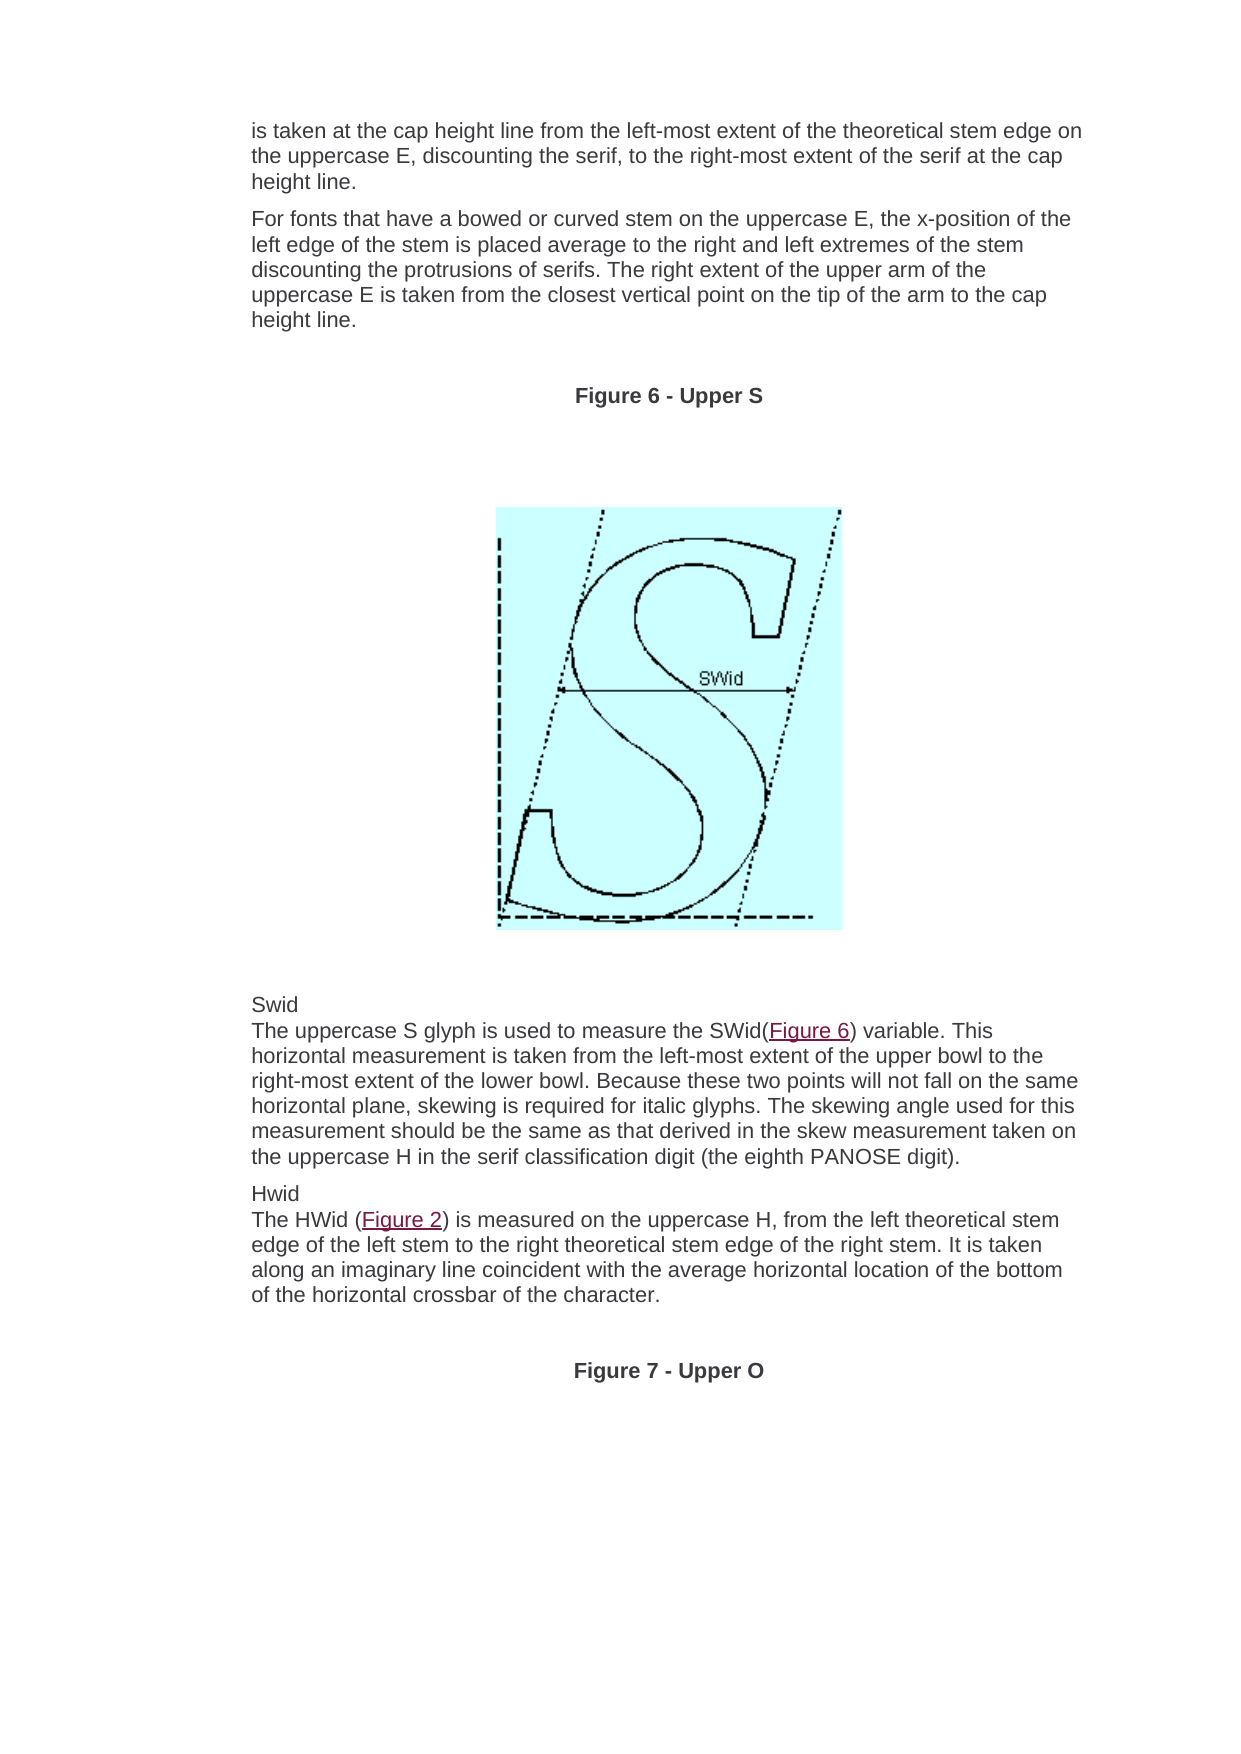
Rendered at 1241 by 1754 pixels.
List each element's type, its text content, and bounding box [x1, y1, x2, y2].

picture [495, 507, 843, 930]
text Figure 7 - Upper O [251, 1357, 1087, 1383]
text Swid The uppercase S glyph is used to measure the SWid(Figure 6) variable. This horizontal measurement is taken from the left-most extent of the upper bowl to the right-most extent of the lower bowl. Because these two points will not fall on the same horizontal plane, skewing is required for italic glyphs. The skewing angle used for this measurement should be the same as that derived in the skew measurement taken on the uppercase H in the serif classification digit (the eighth PANOSE digit). [251, 992, 1087, 1169]
text Figure 6 - Upper S [251, 382, 1087, 408]
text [251, 118, 1087, 194]
text For fonts that have a bowed or curved stem on the uppercase E, the x-position of the left edge of the stem is placed average to the right and left extremes of the stem discounting the protrusions of serifs. The right extent of the upper arm of the uppercase E is taken from the closest vertical point on the tip of the arm to the cap height line. [251, 206, 1087, 332]
text Hwid The HWid (Figure 2) is measured on the uppercase H, from the left theoretical stem edge of the left stem to the right theoretical stem edge of the right stem. It is taken along an imaginary line coincident with the average horizontal location of the bottom of the horizontal crossbar of the character. [251, 1181, 1087, 1307]
